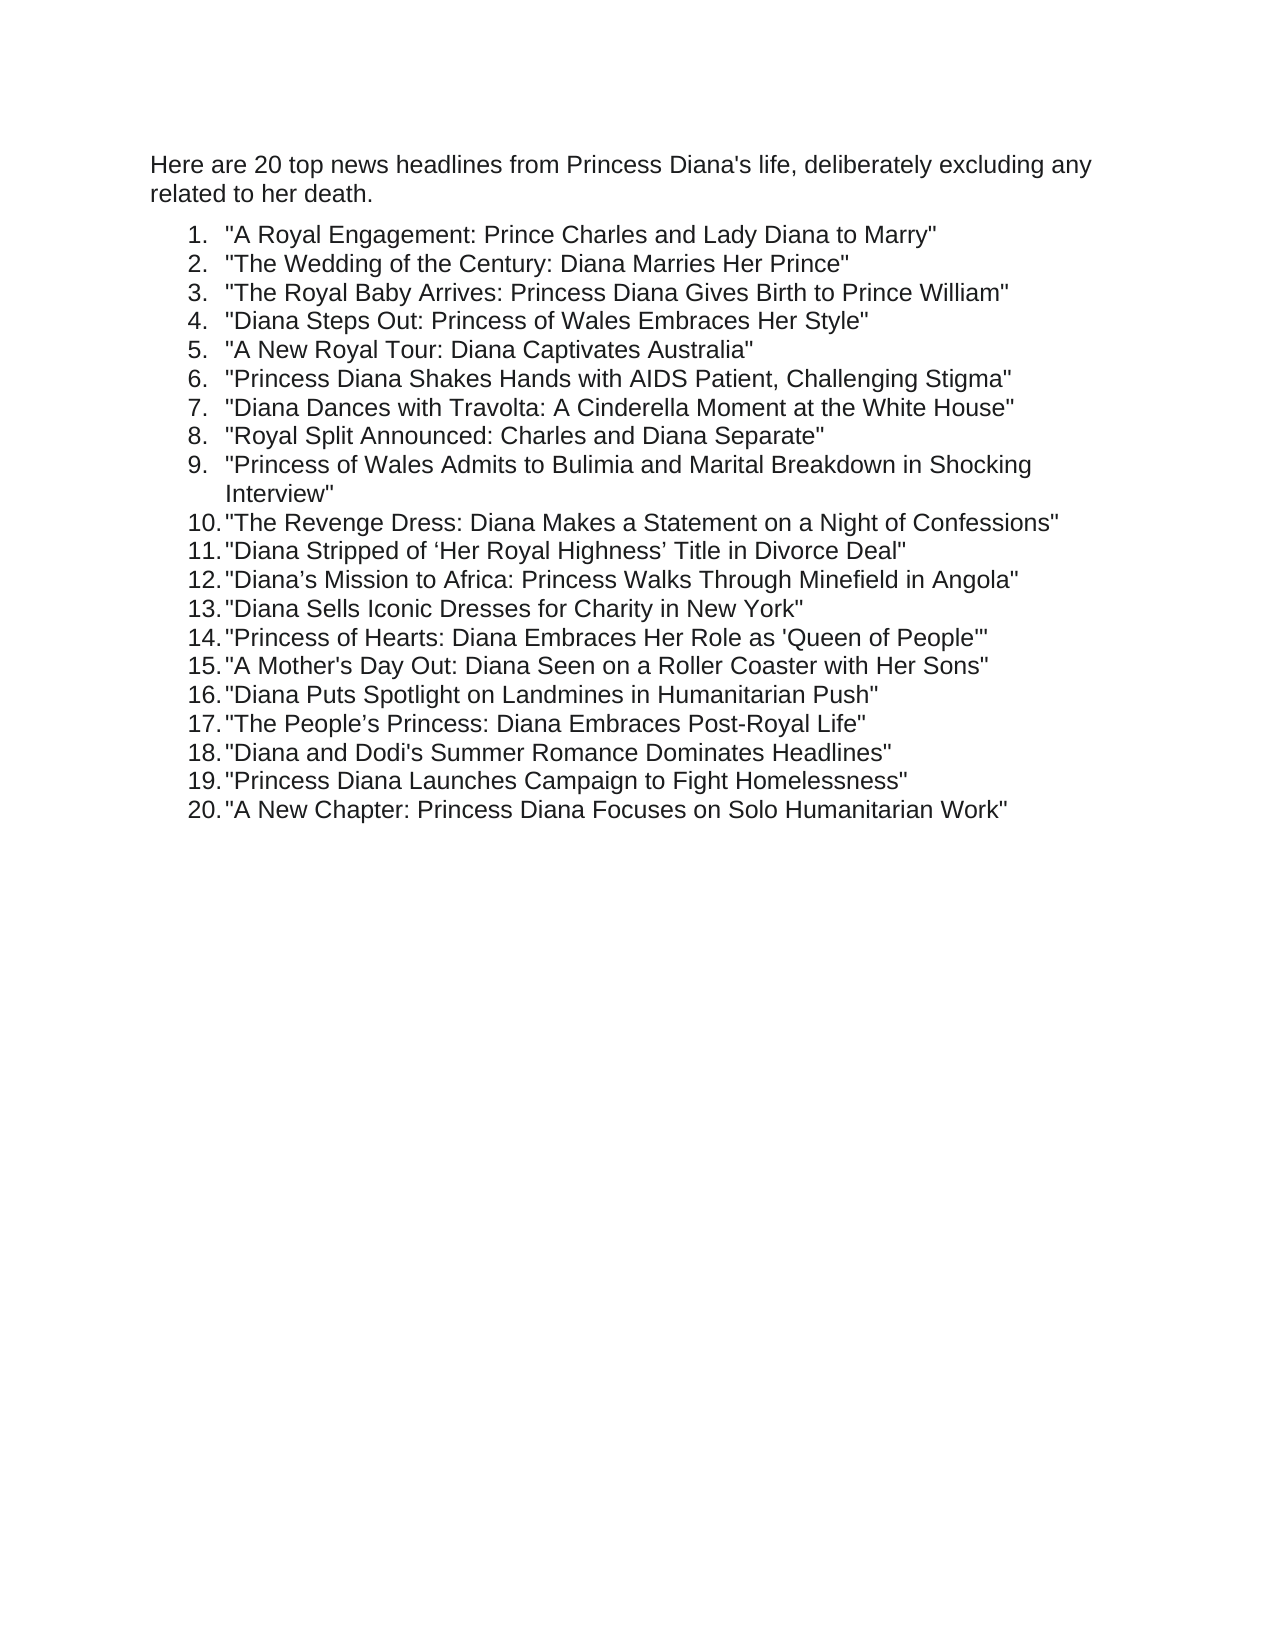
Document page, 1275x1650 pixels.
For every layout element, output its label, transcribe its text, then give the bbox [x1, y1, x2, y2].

list "Diana’s Mission to Africa: Princess Walks Through Minefield in Angola" [187, 565, 1125, 594]
list "Diana and Dodi's Summer Romance Dominates Headlines" [187, 737, 1125, 766]
list "A Royal Engagement: Prince Charles and Lady Diana to Marry" [187, 220, 1125, 249]
list "A New Chapter: Princess Diana Focuses on Solo Humanitarian Work" [187, 795, 1125, 824]
list "The Revenge Dress: Diana Makes a Statement on a Night of Confessions" [187, 507, 1125, 536]
list "Princess of Wales Admits to Bulimia and Marital Breakdown in Shocking Interview" [187, 450, 1125, 507]
list "Princess Diana Shakes Hands with AIDS Patient, Challenging Stigma" [187, 364, 1125, 392]
text Here are 20 top news headlines from Princess Diana's life, deliberately excluding any related to her death. [150, 150, 1125, 207]
list "Diana Steps Out: Princess of Wales Embraces Her Style" [187, 306, 1125, 335]
list "Diana Puts Spotlight on Landmines in Humanitarian Push" [187, 680, 1125, 709]
list "The Royal Baby Arrives: Princess Diana Gives Birth to Prince William" [187, 277, 1125, 306]
list "Diana Dances with Travolta: A Cinderella Moment at the White House" [187, 392, 1125, 421]
list "A Mother's Day Out: Diana Seen on a Roller Coaster with Her Sons" [187, 651, 1125, 680]
list "Princess Diana Launches Campaign to Fight Homelessness" [187, 766, 1125, 795]
list "Royal Split Announced: Charles and Diana Separate" [187, 421, 1125, 450]
list "The People’s Princess: Diana Embraces Post-Royal Life" [187, 709, 1125, 737]
list "A New Royal Tour: Diana Captivates Australia" [187, 335, 1125, 364]
list "Princess of Hearts: Diana Embraces Her Role as 'Queen of People'" [187, 622, 1125, 651]
list "Diana Stripped of ‘Her Royal Highness’ Title in Divorce Deal" [187, 536, 1125, 565]
list "Diana Sells Iconic Dresses for Charity in New York" [187, 594, 1125, 622]
list "The Wedding of the Century: Diana Marries Her Prince" [187, 249, 1125, 277]
